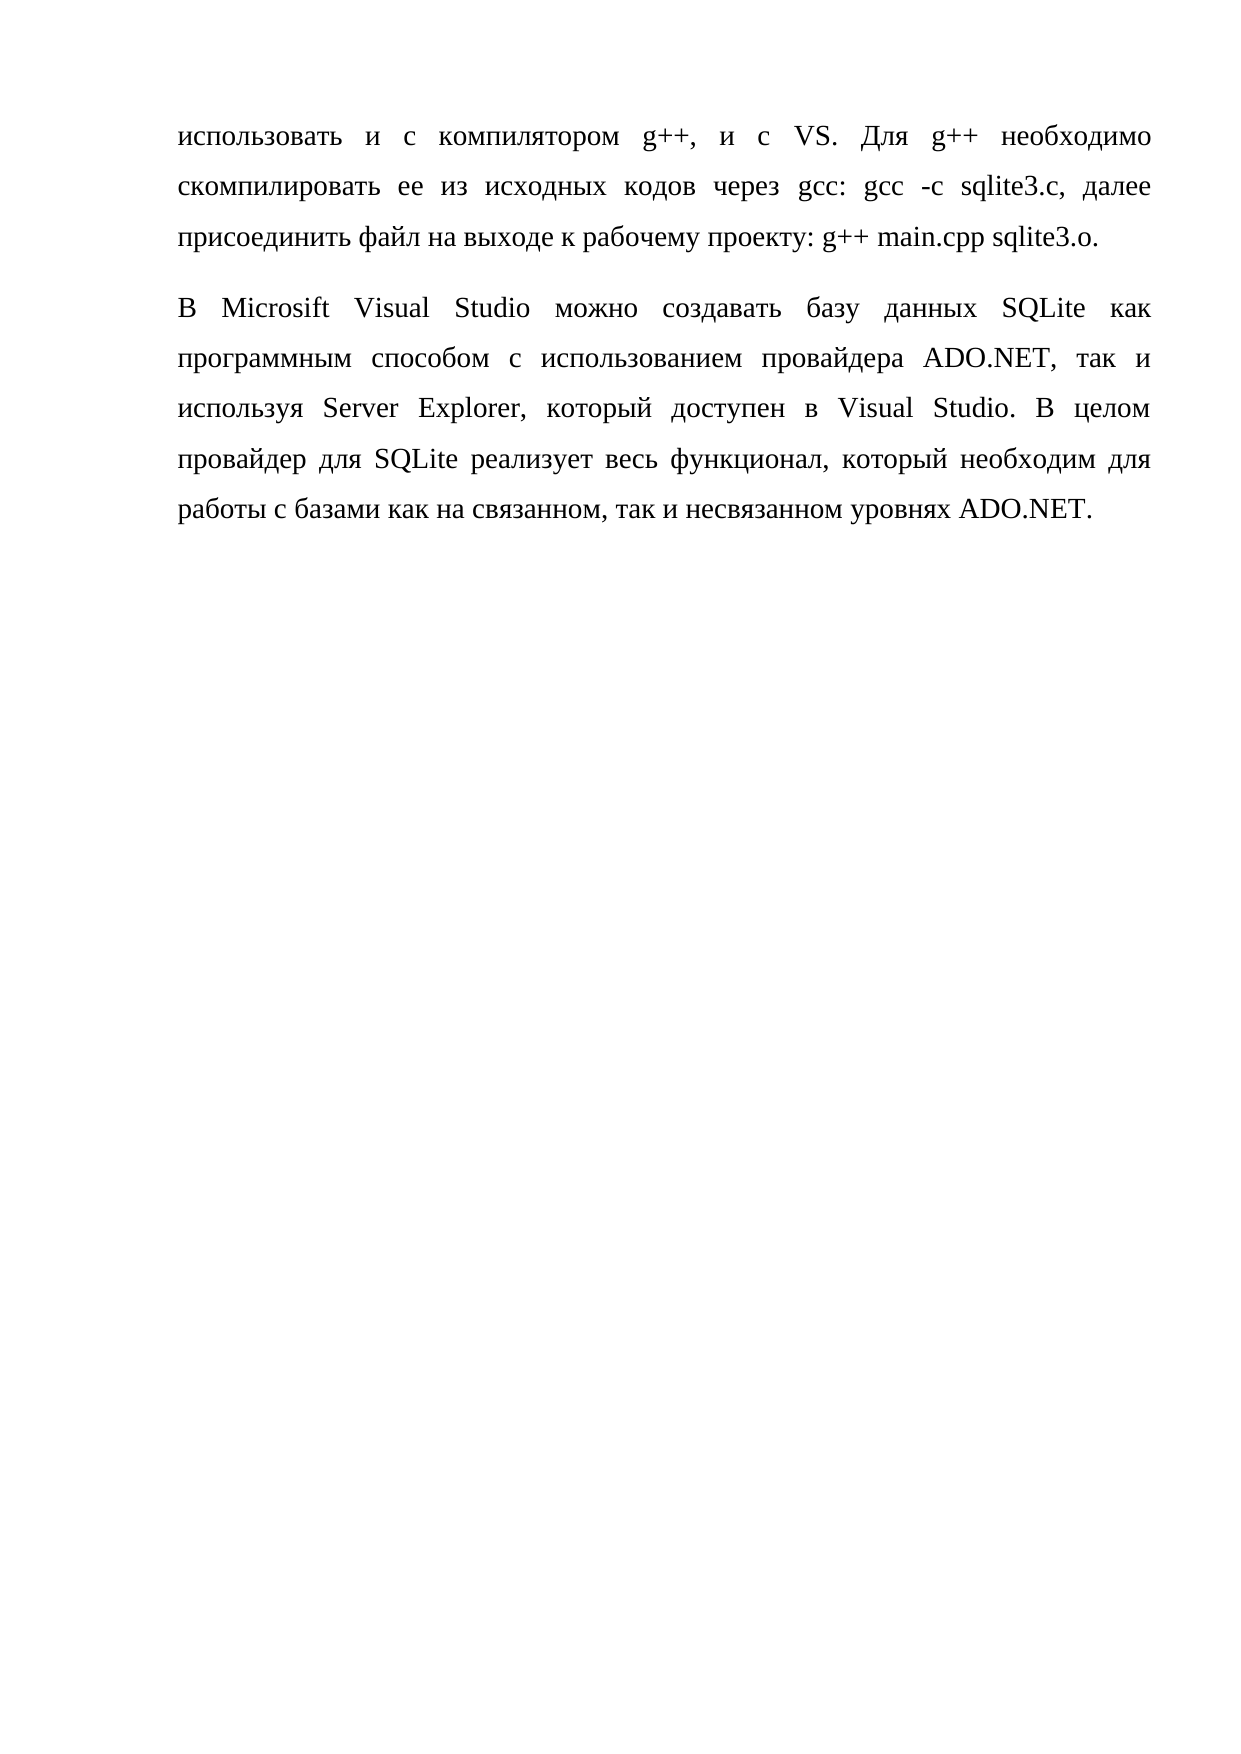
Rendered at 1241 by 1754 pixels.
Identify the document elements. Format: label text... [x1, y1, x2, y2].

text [177, 127, 1152, 169]
text В Microsift Visual Studio можно создавать базу данных SQLite как программным способом с использованием провайдера ADO.NET, так и используя Server Explorer, который доступен в Visual Studio. В целом провайдер для SQLite реализует весь функционал, который необходим для работы с базами как на связанном, так и несвязанном уровнях ADO.NET. [177, 290, 1152, 525]
